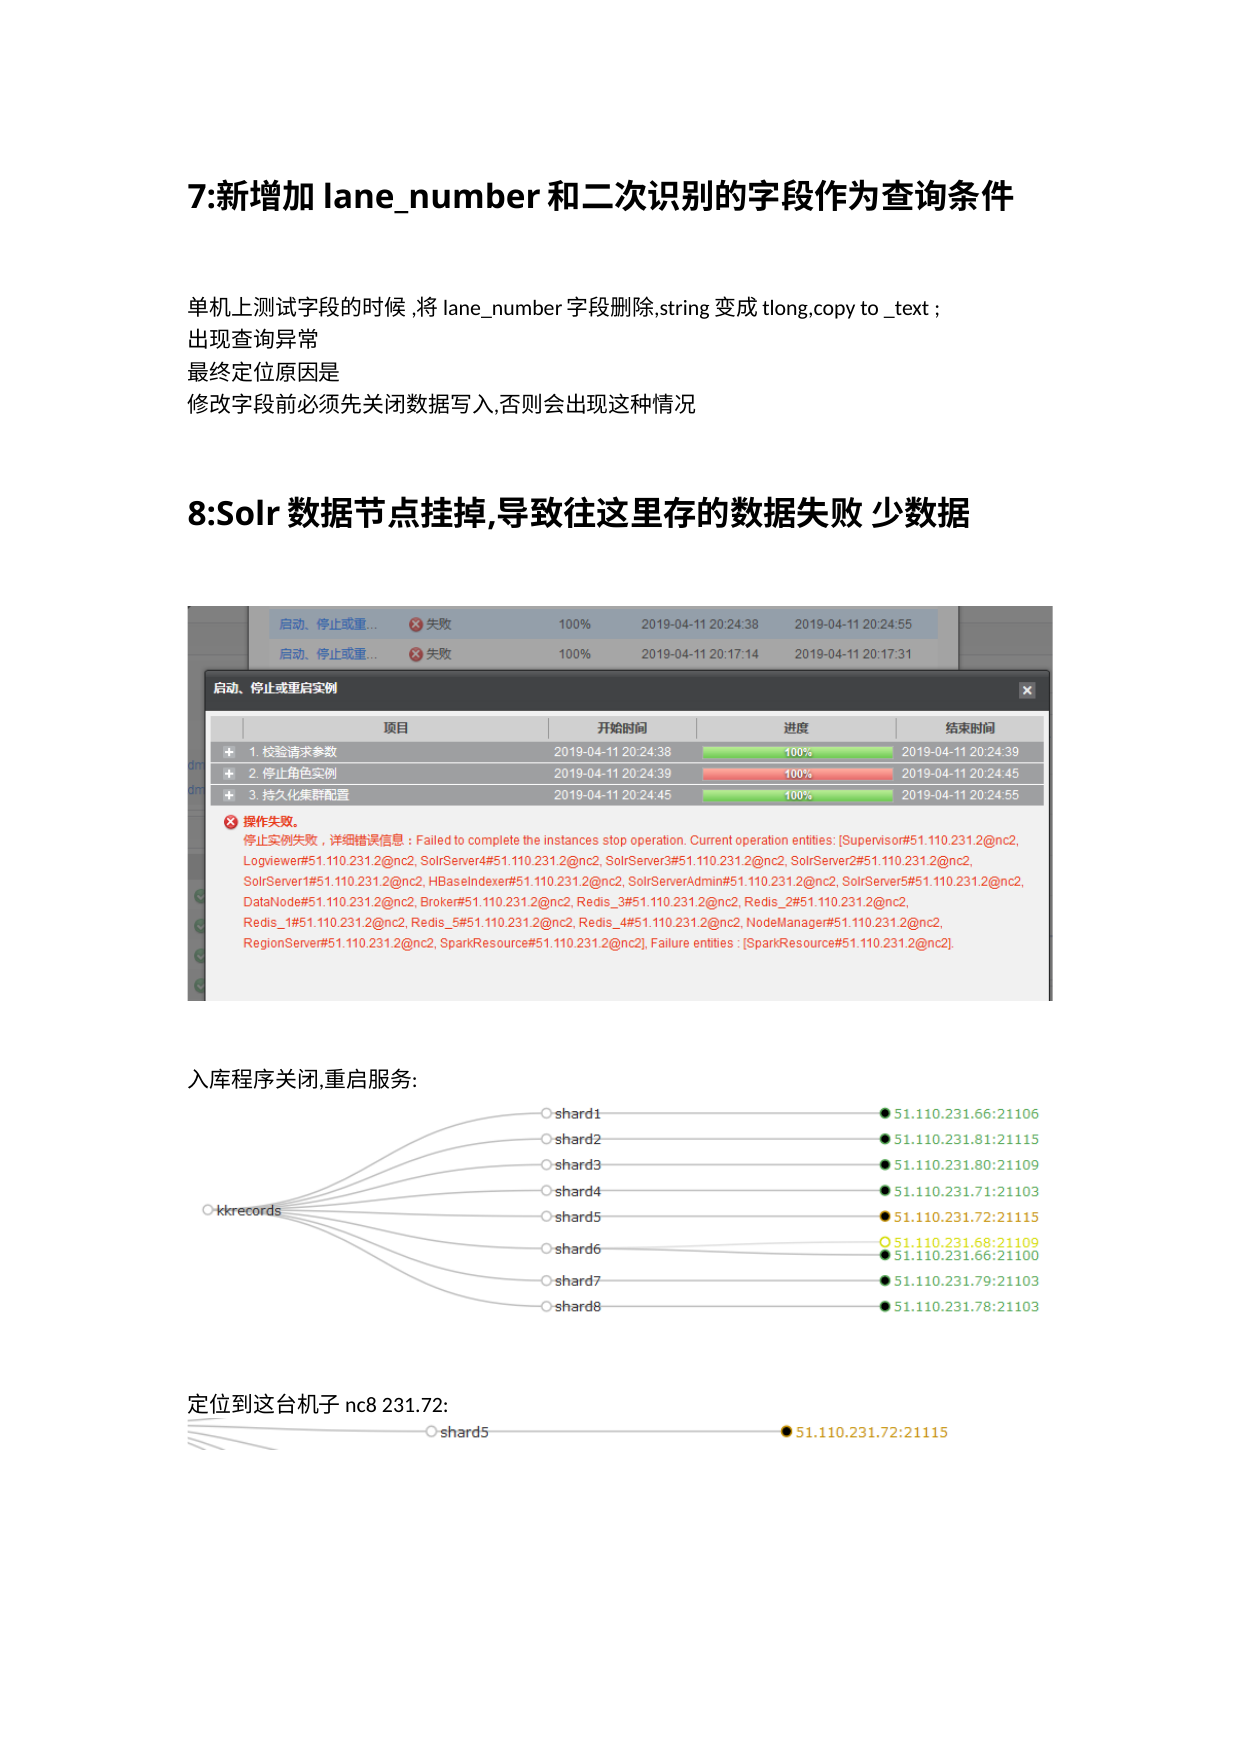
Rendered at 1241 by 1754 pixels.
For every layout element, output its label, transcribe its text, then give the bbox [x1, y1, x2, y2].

picture [187, 1418, 1053, 1450]
text 定位到这台机子nc8 231.72: [187, 1386, 1053, 1418]
picture [187, 1093, 1053, 1322]
text 单机上测试字段的时候 ,将lane_number字段删除,string变成tlong,copy to _text ; [187, 289, 1053, 322]
picture [187, 606, 1053, 1001]
text 出现查询异常 [187, 322, 1053, 354]
text 修改字段前必须先关闭数据写入,否则会出现这种情况 [187, 387, 1053, 419]
subtitle 7:新增加lane_number和二次识别的字段作为查询条件 [187, 162, 1053, 227]
subtitle 8:Solr数据节点挂掉,导致往这里存的数据失败 少数据 [187, 479, 1053, 544]
text 最终定位原因是 [187, 354, 1053, 387]
text 入库程序关闭,重启服务: [187, 1061, 1053, 1093]
